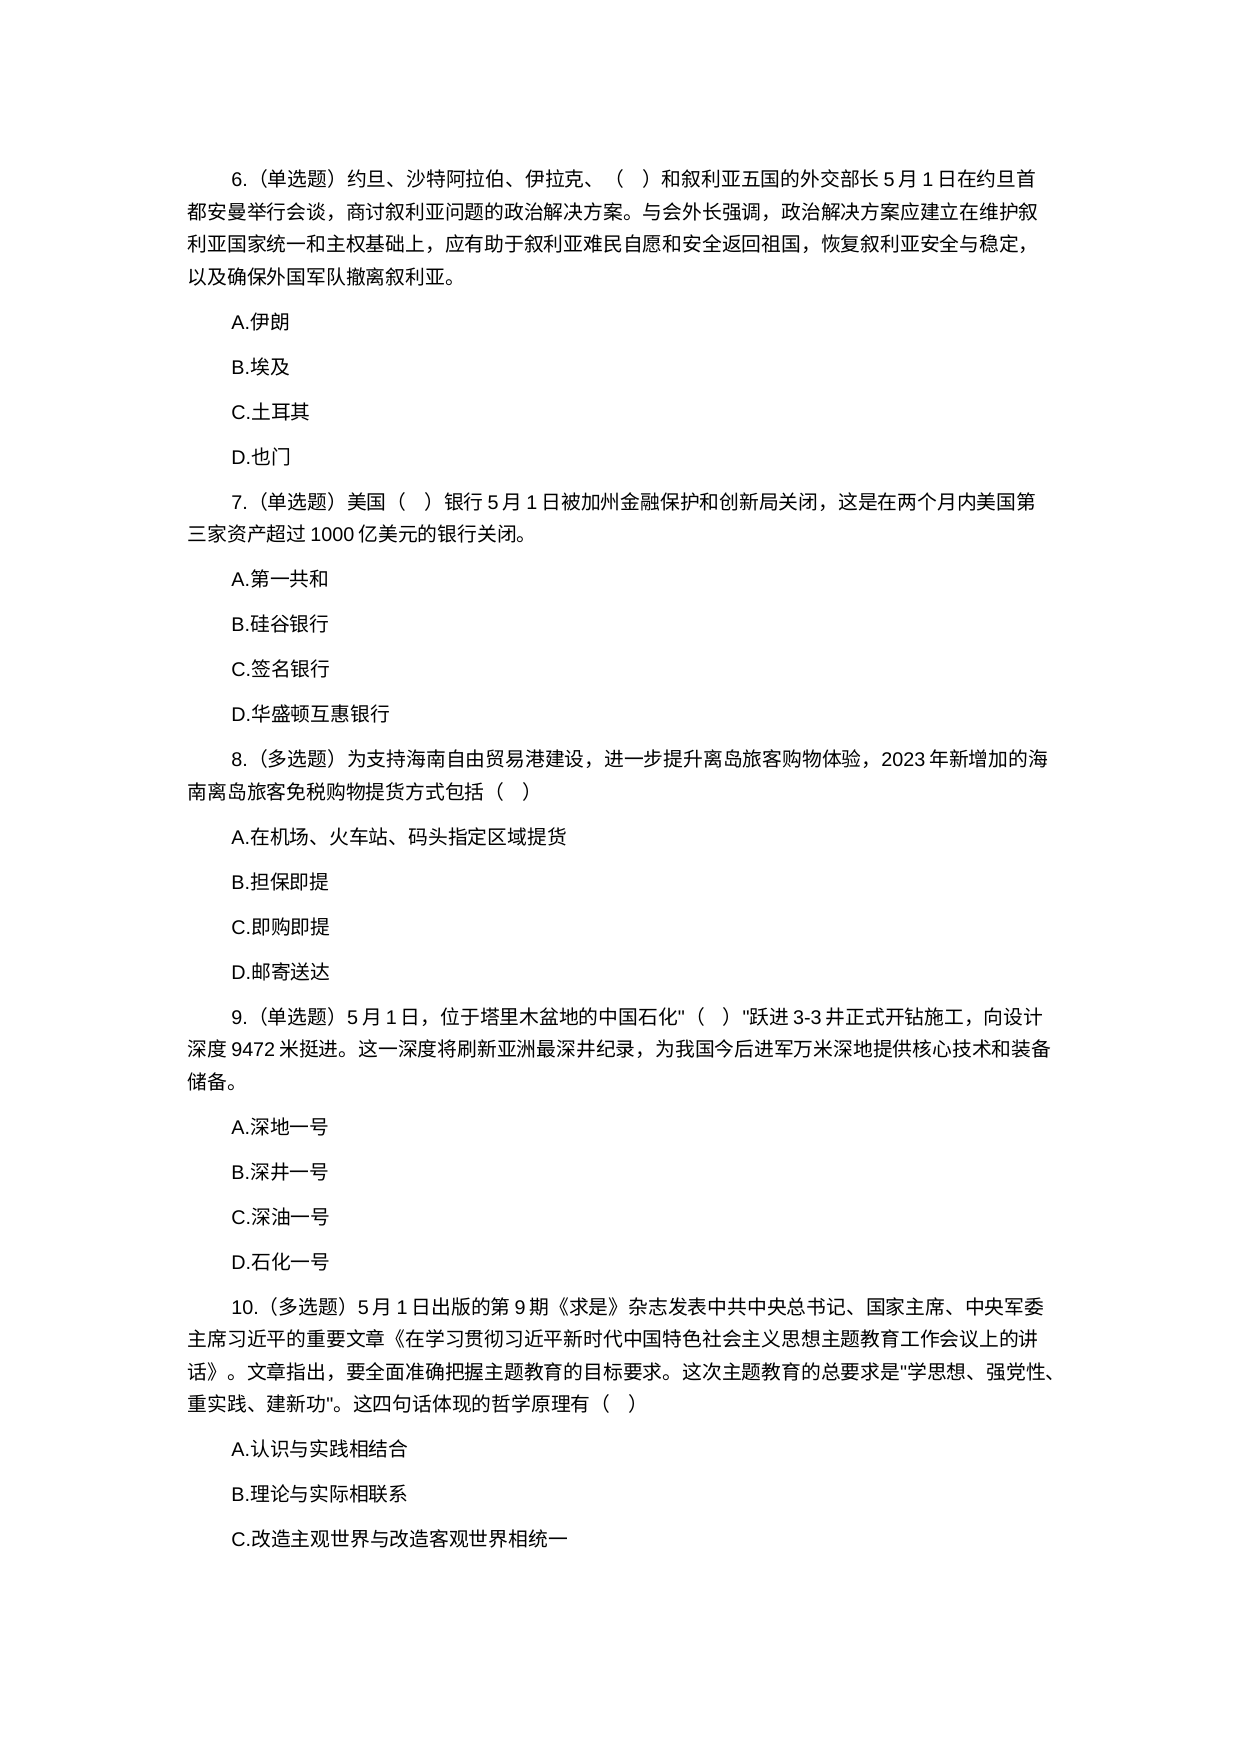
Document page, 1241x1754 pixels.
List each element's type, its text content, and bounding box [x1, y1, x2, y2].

text B.深井一号 [187, 1154, 1053, 1187]
text B.担保即提 [187, 864, 1053, 897]
text A.伊朗 [187, 304, 1053, 337]
text B.理论与实际相联系 [187, 1477, 1053, 1509]
text B.硅谷银行 [187, 607, 1053, 639]
text B.埃及 [187, 349, 1053, 382]
text 8.（多选题）为支持海南自由贸易港建设，进一步提升离岛旅客购物体验，2023年新增加的海南离岛旅客免税购物提货方式包括（ ） [187, 742, 1053, 807]
text A.认识与实践相结合 [187, 1432, 1053, 1464]
text 6.（单选题）约旦、沙特阿拉伯、伊拉克、（ ）和叙利亚五国的外交部长5月1日在约旦首都安曼举行会谈，商讨叙利亚问题的政治解决方案。与会外长强调，政治解决方案应建立在维护叙利亚国家统一和主权基础上，应有助于叙利亚难民自愿和安全返回祖国，恢复叙利亚安全与稳定，以及确保外国军队撤离叙利亚。 [187, 162, 1053, 292]
text C.深油一号 [187, 1199, 1053, 1232]
text D.邮寄送达 [187, 954, 1053, 987]
text C.改造主观世界与改造客观世界相统一 [187, 1522, 1053, 1554]
text C.签名银行 [187, 652, 1053, 684]
text D.华盛顿互惠银行 [187, 697, 1053, 729]
text D.石化一号 [187, 1244, 1053, 1277]
text A.深地一号 [187, 1109, 1053, 1142]
text 7.（单选题）美国（ ）银行5月1日被加州金融保护和创新局关闭，这是在两个月内美国第三家资产超过1000亿美元的银行关闭。 [187, 484, 1053, 549]
text A.第一共和 [187, 562, 1053, 594]
text A.在机场、火车站、码头指定区域提货 [187, 819, 1053, 852]
text C.土耳其 [187, 394, 1053, 427]
text 9.（单选题）5月1日，位于塔里木盆地的中国石化"（ ）"跃进3-3井正式开钻施工，向设计深度9472米挺进。这一深度将刷新亚洲最深井纪录，为我国今后进军万米深地提供核心技术和装备储备。 [187, 999, 1053, 1097]
text 10.（多选题）5月1日出版的第9期《求是》杂志发表中共中央总书记、国家主席、中央军委主席习近平的重要文章《在学习贯彻习近平新时代中国特色社会主义思想主题教育工作会议上的讲话》。文章指出，要全面准确把握主题教育的目标要求。这次主题教育的总要求是"学思想、强党性、重实践、建新功"。这四句话体现的哲学原理有（ ） [187, 1289, 1053, 1419]
text C.即购即提 [187, 909, 1053, 942]
text D.也门 [187, 439, 1053, 472]
